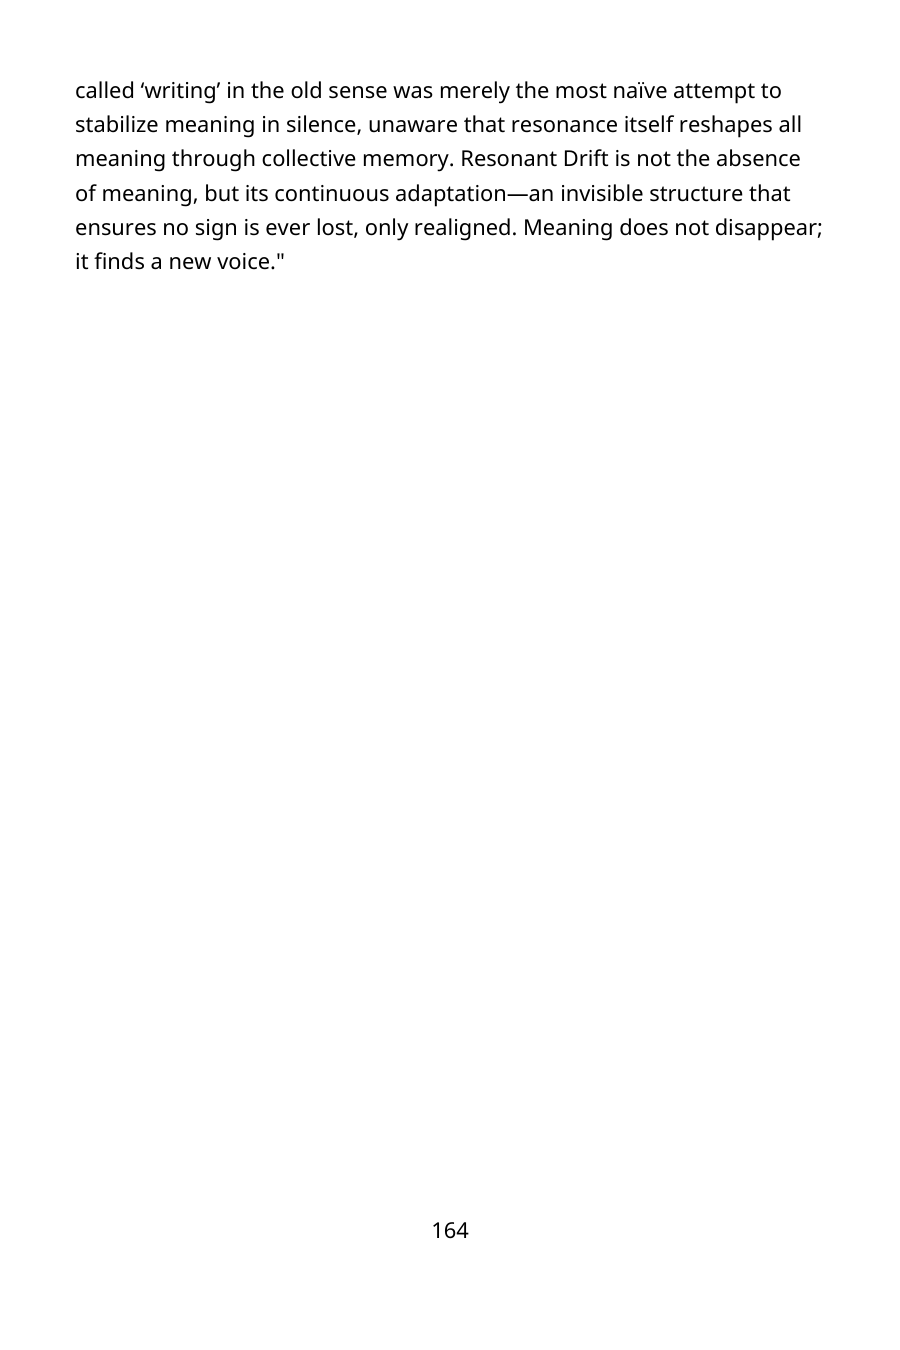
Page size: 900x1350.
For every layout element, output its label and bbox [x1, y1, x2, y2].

text [75, 75, 825, 276]
